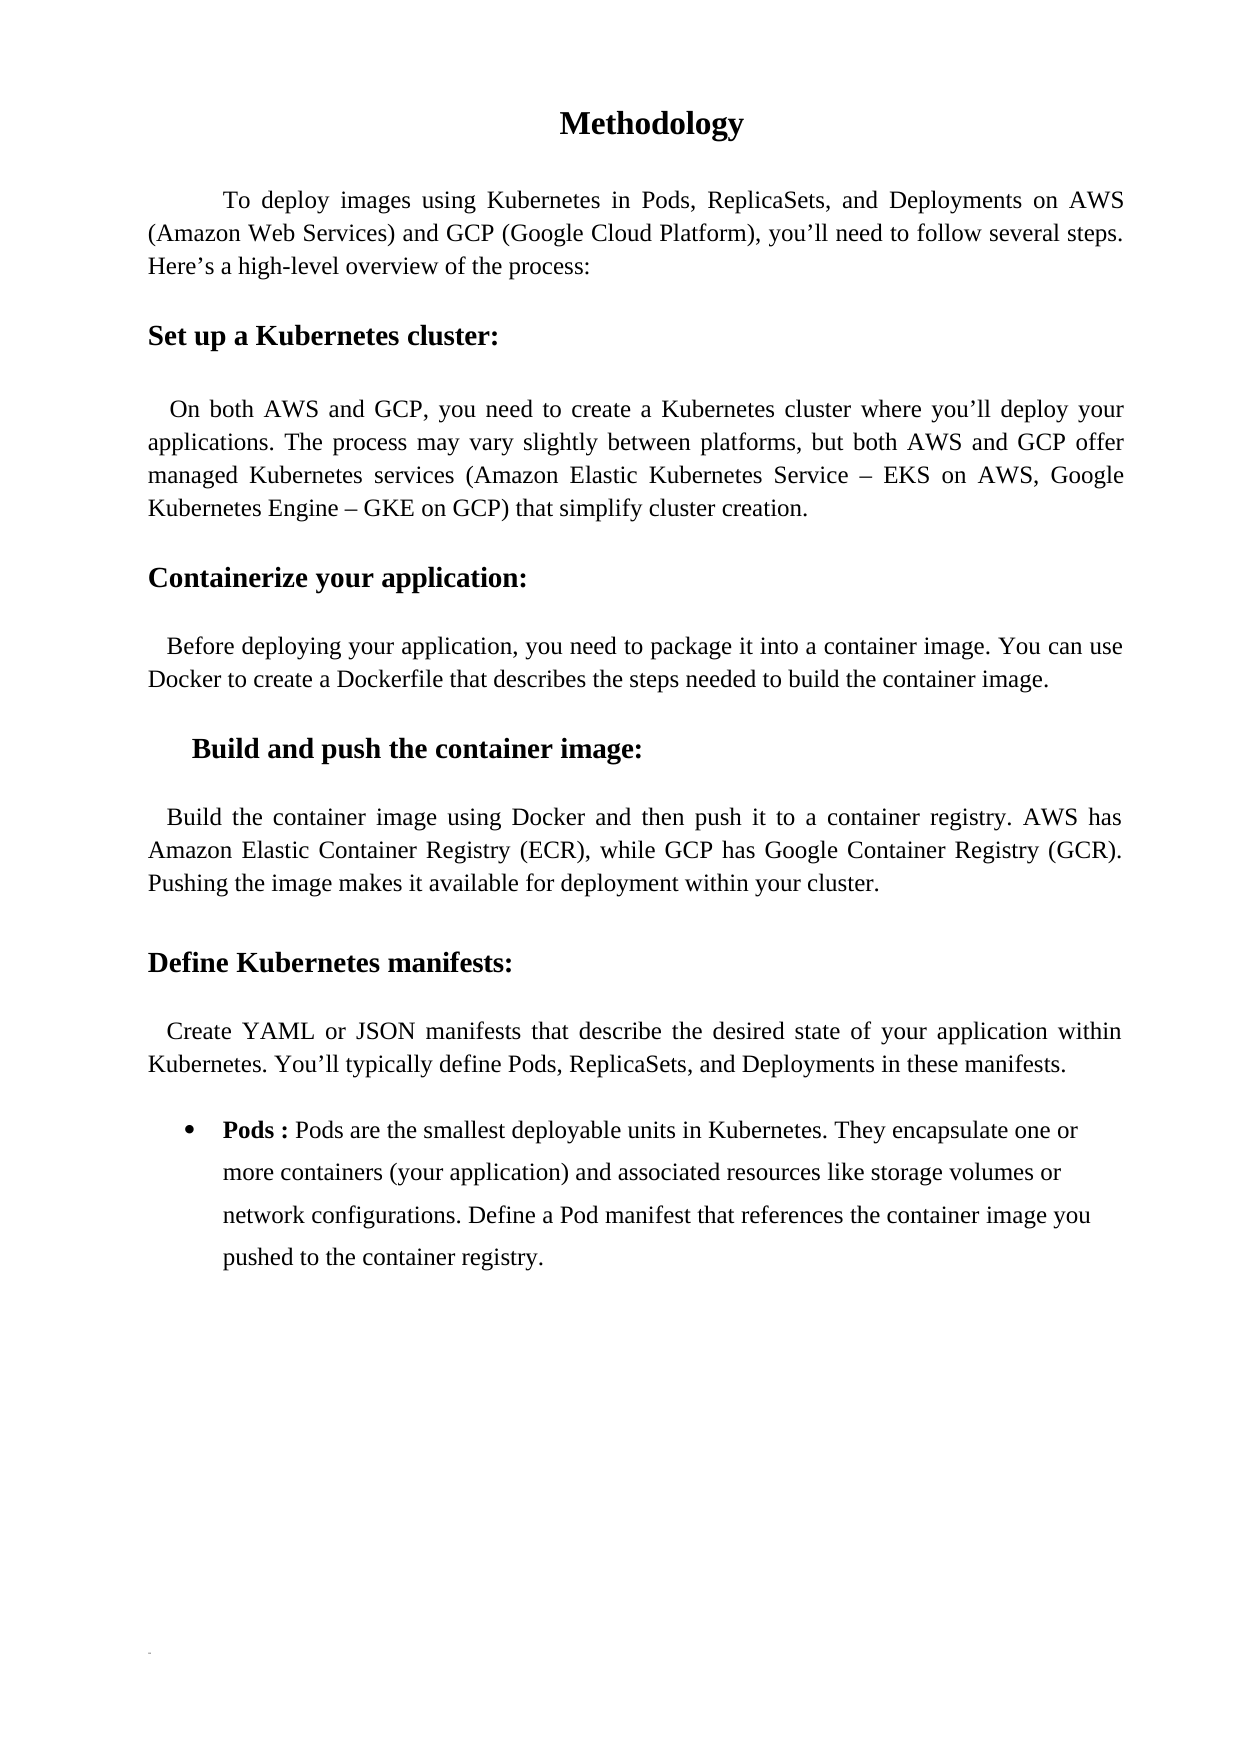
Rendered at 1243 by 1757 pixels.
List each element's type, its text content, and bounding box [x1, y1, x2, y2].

subtitle Set up a Kubernetes cluster: [148, 318, 1136, 351]
subtitle Methodology [559, 103, 1136, 141]
list Pods : Pods are the smallest deployable units in Kubernetes. They encapsulate one or more containers (your application) and associated resources like storage volumes or network configurations. Define a Pod manifest that references the container image you pushed to the container registry. [185, 1115, 1091, 1271]
subtitle Define Kubernetes manifests: [148, 945, 1136, 978]
subtitle Build and push the container image: [192, 731, 1136, 764]
text On both AWS and GCP, you need to create a Kubernetes cluster where you’ll deploy your applications. The process may vary slightly between platforms, but both AWS and GCP offer managed Kubernetes services (Amazon Elastic Kubernetes Service – EKS on AWS, Google Kubernetes Engine – GKE on GCP) that simplify cluster creation. [148, 394, 1125, 522]
text Before deploying your application, you need to package it into a container image. You can use Docker to create a Dockerfile that describes the steps needed to build the container image. [148, 631, 1124, 693]
text Build the container image using Docker and then push it to a container registry. AWS has Amazon Elastic Container Registry (ECR), while GCP has Google Container Registry (GCR). Pushing the image makes it available for deployment within your cluster. [148, 802, 1124, 897]
text To deploy images using Kubernetes in Pods, ReplicaSets, and Deployments on AWS (Amazon Web Services) and GCP (Google Cloud Platform), you’ll need to follow several steps. Here’s a high-level overview of the process: [148, 185, 1125, 280]
subtitle Containerize your application: [148, 560, 1136, 594]
text Create YAML or JSON manifests that describe the desired state of your application within Kubernetes. You’ll typically define Pods, ReplicaSets, and Deployments in these manifests. [148, 1016, 1124, 1078]
